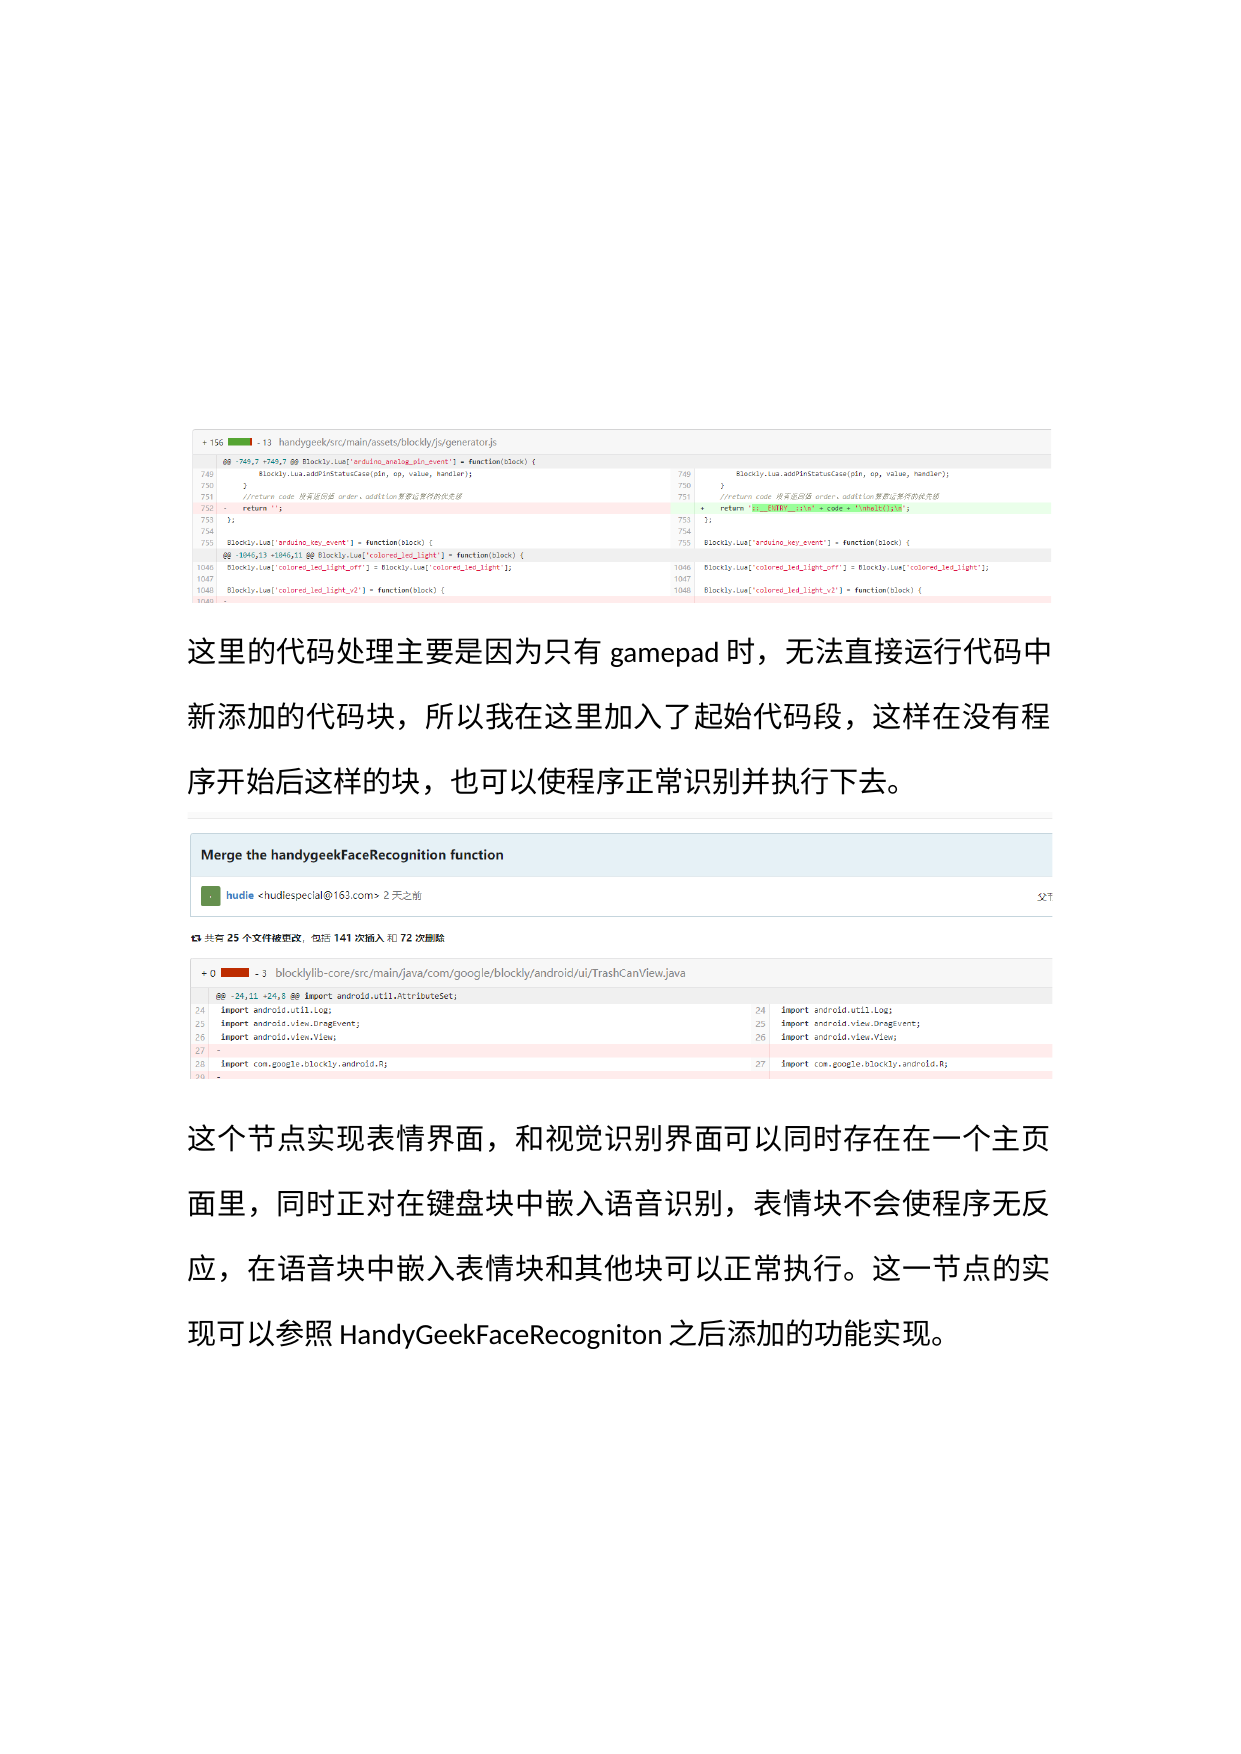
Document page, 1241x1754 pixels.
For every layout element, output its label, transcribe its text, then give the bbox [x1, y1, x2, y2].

picture [187, 422, 1052, 603]
text 这个节点实现表情界面，和视觉识别界面可以同时存在在一个主页面里，同时正对在键盘块中嵌入语音识别，表情块不会使程序无反应，在语音块中嵌入表情块和其他块可以正常执行。这一节点的实现可以参照HandyGeekFaceRecogniton之后添加的功能实现。 [187, 1104, 1053, 1364]
text 这里的代码处理主要是因为只有gamepad时，无法直接运行代码中新添加的代码块，所以我在这里加入了起始代码段，这样在没有程序开始后这样的块，也可以使程序正常识别并执行下去。 [187, 617, 1053, 812]
picture [187, 812, 1053, 1079]
